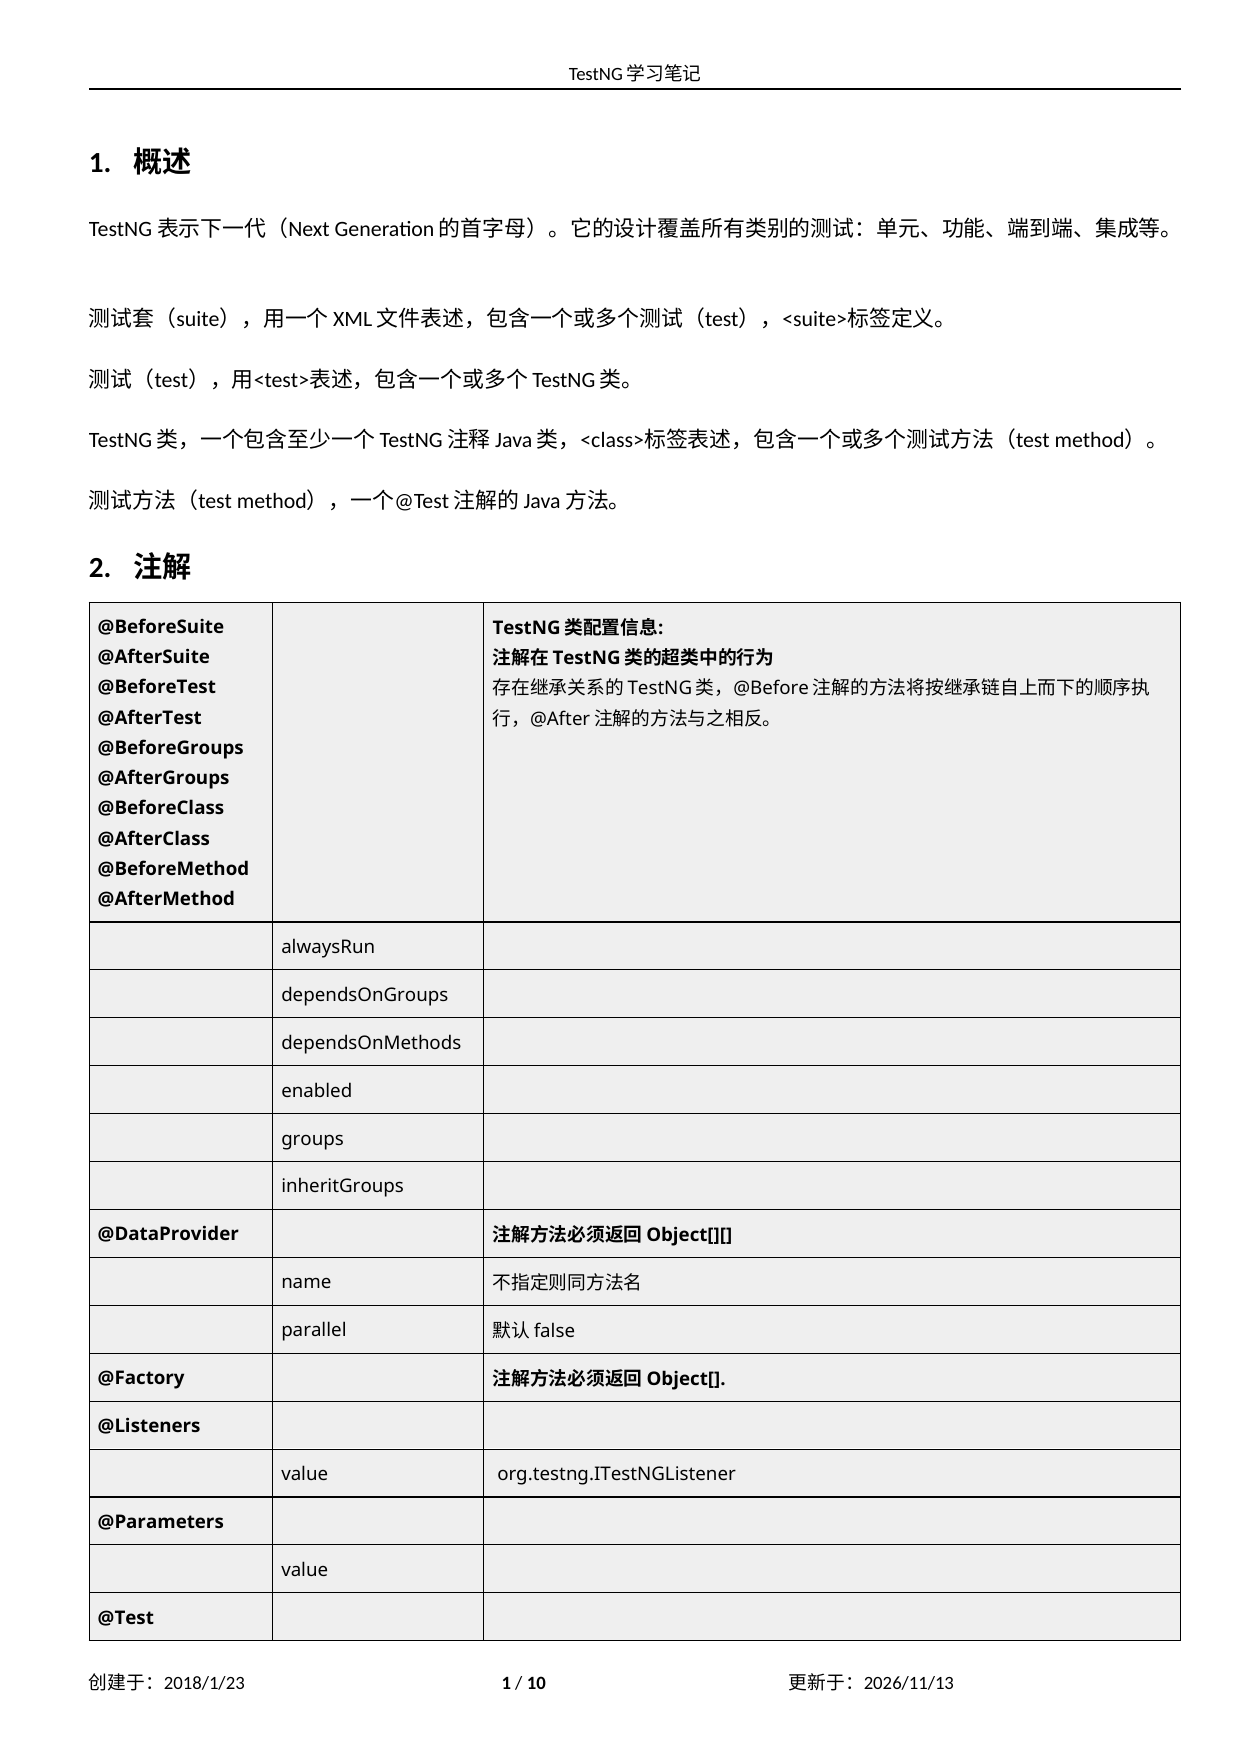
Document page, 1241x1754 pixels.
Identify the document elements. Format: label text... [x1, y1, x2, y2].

table_cell alwaysRun [273, 923, 483, 969]
table_cell [484, 1402, 1180, 1448]
table_cell @Listeners [90, 1402, 272, 1448]
table_header [273, 603, 483, 921]
table_cell [484, 923, 1180, 969]
table_cell value [273, 1545, 483, 1592]
text 测试方法（test method），一个@Test注解的Java方法。 [89, 468, 1181, 529]
table_cell [273, 1498, 483, 1544]
table_cell [90, 1545, 272, 1592]
table_cell dependsOnMethods [273, 1018, 483, 1065]
table_cell 注解方法必须返回 Object[]. [484, 1354, 1180, 1401]
table_cell [90, 1258, 272, 1305]
table_cell [273, 1402, 483, 1448]
table_cell [484, 1018, 1180, 1065]
table_cell [484, 1066, 1180, 1113]
table_cell [90, 1066, 272, 1113]
table_cell [273, 1593, 483, 1640]
table_cell [90, 923, 272, 969]
table_cell dependsOnGroups [273, 970, 483, 1017]
table_cell enabled [273, 1066, 483, 1113]
table_cell [484, 970, 1180, 1017]
text TestNG 表示下一代（Next Generation的首字母）。它的设计覆盖所有类别的测试：单元、功能、端到端、集成等。 [89, 196, 1181, 257]
table_cell 注解方法必须返回Object[][] [484, 1210, 1180, 1257]
text 测试套（suite），用一个XML文件表述，包含一个或多个测试（test），<suite>标签定义。 [89, 287, 1181, 347]
table_cell 不指定则同方法名 [484, 1258, 1180, 1305]
subtitle 概述 [89, 130, 1181, 190]
table_cell [90, 1018, 272, 1065]
table_cell [273, 1210, 483, 1257]
table_cell [90, 1450, 272, 1496]
table_cell [90, 1306, 272, 1353]
table_cell @Parameters [90, 1498, 272, 1544]
table_cell [90, 1162, 272, 1209]
subtitle 注解 [89, 535, 1181, 595]
table_cell [90, 1114, 272, 1161]
table_cell 默认false [484, 1306, 1180, 1353]
table_cell value [273, 1450, 483, 1496]
table_header @BeforeSuite @AfterSuite @BeforeTest @AfterTest @BeforeGroups @AfterGroups @BeforeClass @AfterClass @BeforeMethod @AfterMethod [90, 603, 272, 921]
table_cell inheritGroups [273, 1162, 483, 1209]
table_cell [484, 1593, 1180, 1640]
table_cell parallel [273, 1306, 483, 1353]
table_cell [90, 970, 272, 1017]
table_cell [273, 1354, 483, 1401]
table_header TestNG类配置信息: 注解在TestNG类的超类中的行为 存在继承关系的TestNG类，@Before注解的方法将按继承链自上而下的顺序执行，@After注解的方法与之相反。 [484, 603, 1180, 921]
table_cell name [273, 1258, 483, 1305]
table_cell org.testng.ITestNGListener [484, 1450, 1180, 1496]
table_cell groups [273, 1114, 483, 1161]
table_cell @DataProvider [90, 1210, 272, 1257]
table_cell [484, 1162, 1180, 1209]
table_cell @Test [90, 1593, 272, 1640]
table_cell @Factory [90, 1354, 272, 1401]
text 测试（test），用<test>表述，包含一个或多个TestNG类。 [89, 347, 1181, 408]
table_cell [484, 1545, 1180, 1592]
table_cell [484, 1498, 1180, 1544]
table_cell [484, 1114, 1180, 1161]
text TestNG类，一个包含至少一个TestNG注释Java类，<class>标签表述，包含一个或多个测试方法（test method）。 [89, 408, 1181, 468]
